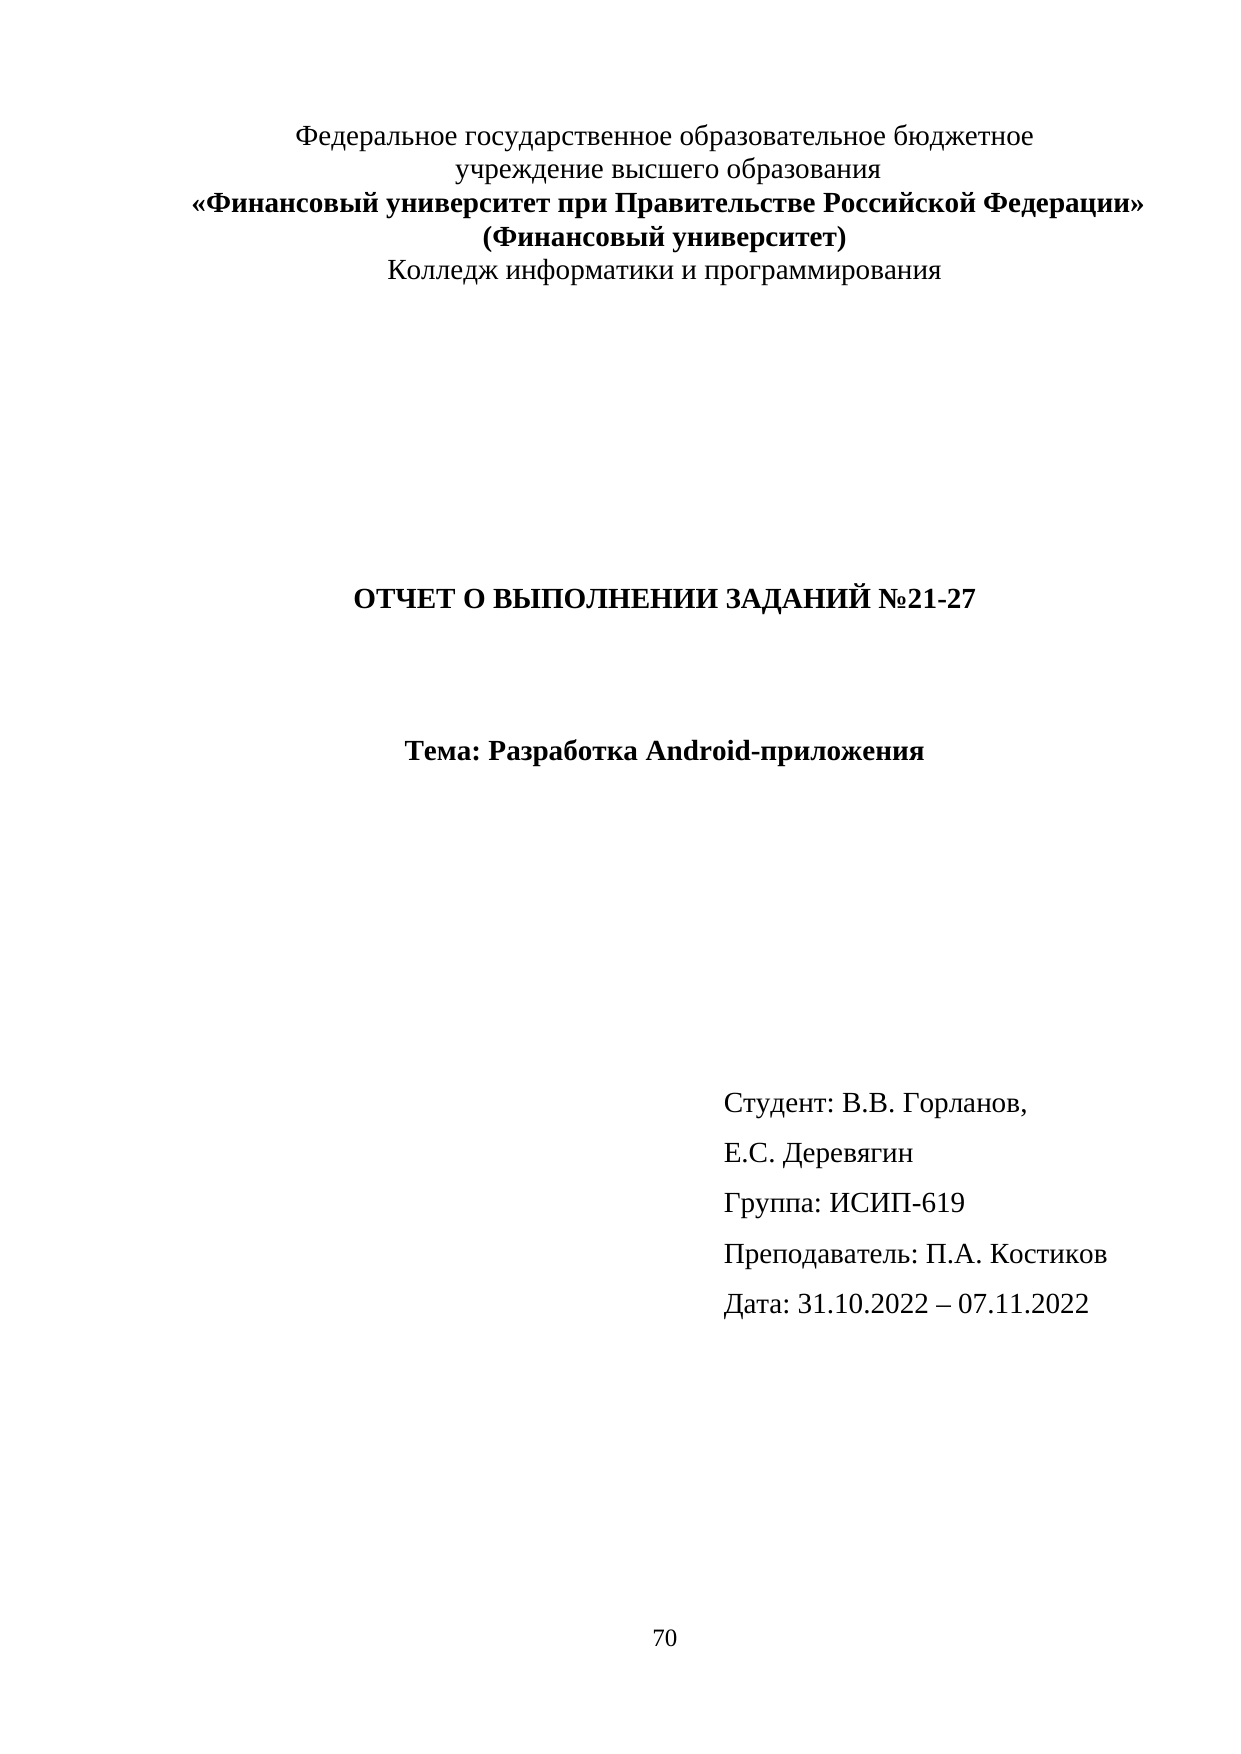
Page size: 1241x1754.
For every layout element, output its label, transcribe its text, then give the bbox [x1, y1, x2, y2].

text Студент: В.В. Горланов, [177, 1085, 1152, 1118]
text Группа: ИСИП-619 [177, 1185, 1152, 1219]
text учреждение высшего образования [177, 152, 1152, 185]
subtitle ОТЧЕТ О ВЫПОЛНЕНИИ ЗАДАНИЙ №21-27 [177, 582, 1152, 615]
text Дата: 31.10.2022 – 07.11.2022 [177, 1286, 1152, 1319]
text Тема: Разработка Android-приложения [177, 733, 1152, 766]
text Федеральное государственное образовательное бюджетное [177, 118, 1152, 152]
text Преподаватель: П.А. Костиков [177, 1236, 1152, 1269]
text (Финансовый университет) [177, 219, 1152, 252]
text «Финансовый университет при Правительстве Российской Федерации» [177, 185, 1152, 219]
text Колледж информатики и программирования [177, 252, 1152, 286]
text Е.С. Деревягин [177, 1135, 1152, 1169]
